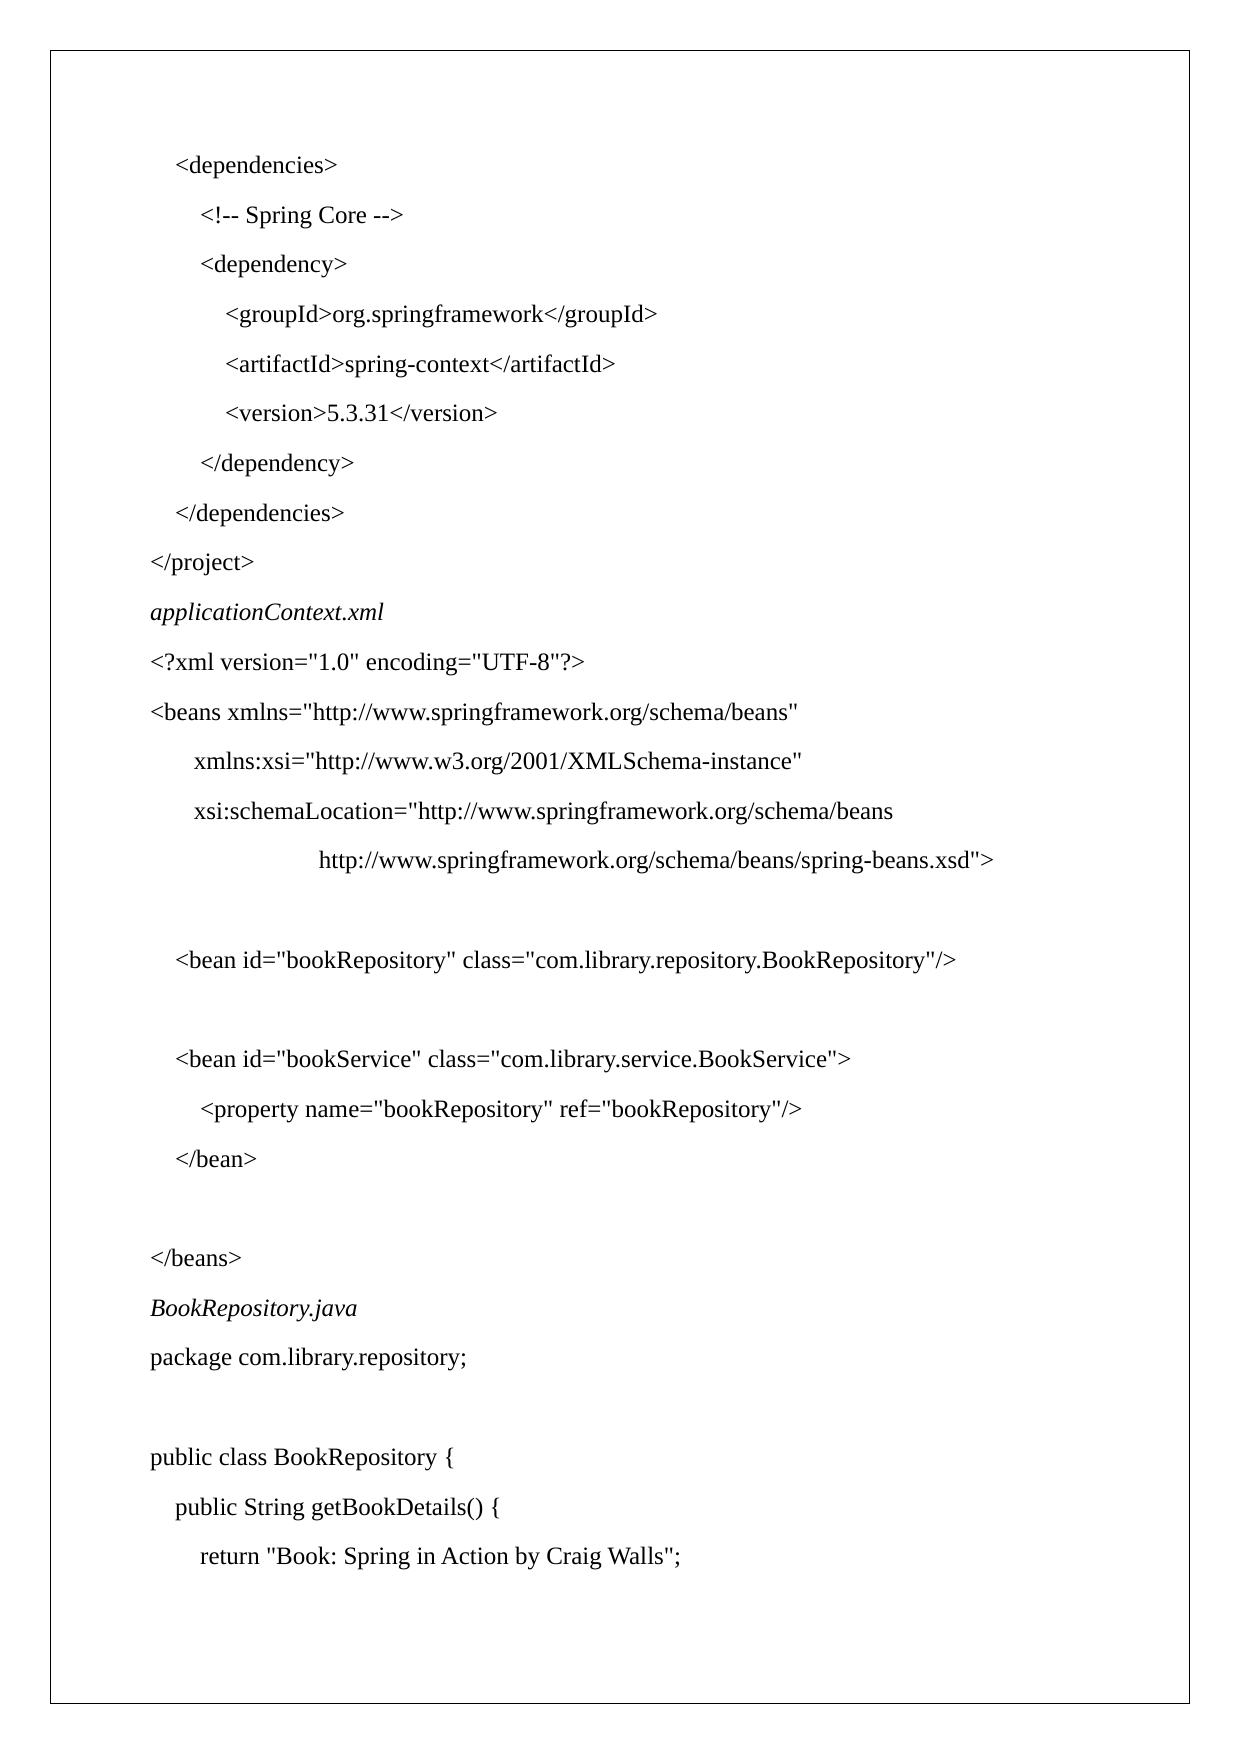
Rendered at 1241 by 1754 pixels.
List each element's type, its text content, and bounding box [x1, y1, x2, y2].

text </project> [150, 547, 1090, 576]
text </dependencies> [150, 498, 1090, 527]
text http://www.springframework.org/schema/beans/spring-beans.xsd"> [150, 846, 1090, 874]
text applicationContext.xml [150, 597, 1090, 626]
text <beans xmlns="http://www.springframework.org/schema/beans" [150, 697, 1090, 725]
text return "Book: Spring in Action by Craig Walls"; [150, 1541, 1090, 1570]
text package com.library.repository; [150, 1342, 1090, 1371]
text xsi:schemaLocation="http://www.springframework.org/schema/beans [150, 796, 1090, 825]
text public String getBookDetails() { [150, 1492, 1090, 1520]
text BookRepository.java [150, 1293, 1090, 1322]
text <version>5.3.31</version> [150, 398, 1090, 427]
text <artifactId>spring-context</artifactId> [150, 349, 1090, 377]
text <bean id="bookRepository" class="com.library.repository.BookRepository"/> [150, 945, 1090, 974]
text xmlns:xsi="http://www.w3.org/2001/XMLSchema-instance" [150, 746, 1090, 775]
text <dependency> [150, 249, 1090, 278]
text <bean id="bookService" class="com.library.service.BookService"> [150, 1044, 1090, 1073]
text <!-- Spring Core --> [150, 200, 1090, 228]
text <groupId>org.springframework</groupId> [150, 299, 1090, 328]
text <property name="bookRepository" ref="bookRepository"/> [150, 1094, 1090, 1123]
text </beans> [150, 1243, 1090, 1272]
text </dependency> [150, 448, 1090, 477]
text <?xml version="1.0" encoding="UTF-8"?> [150, 647, 1090, 676]
text </bean> [150, 1144, 1090, 1172]
text <dependencies> [150, 150, 1090, 179]
text public class BookRepository { [150, 1442, 1090, 1471]
